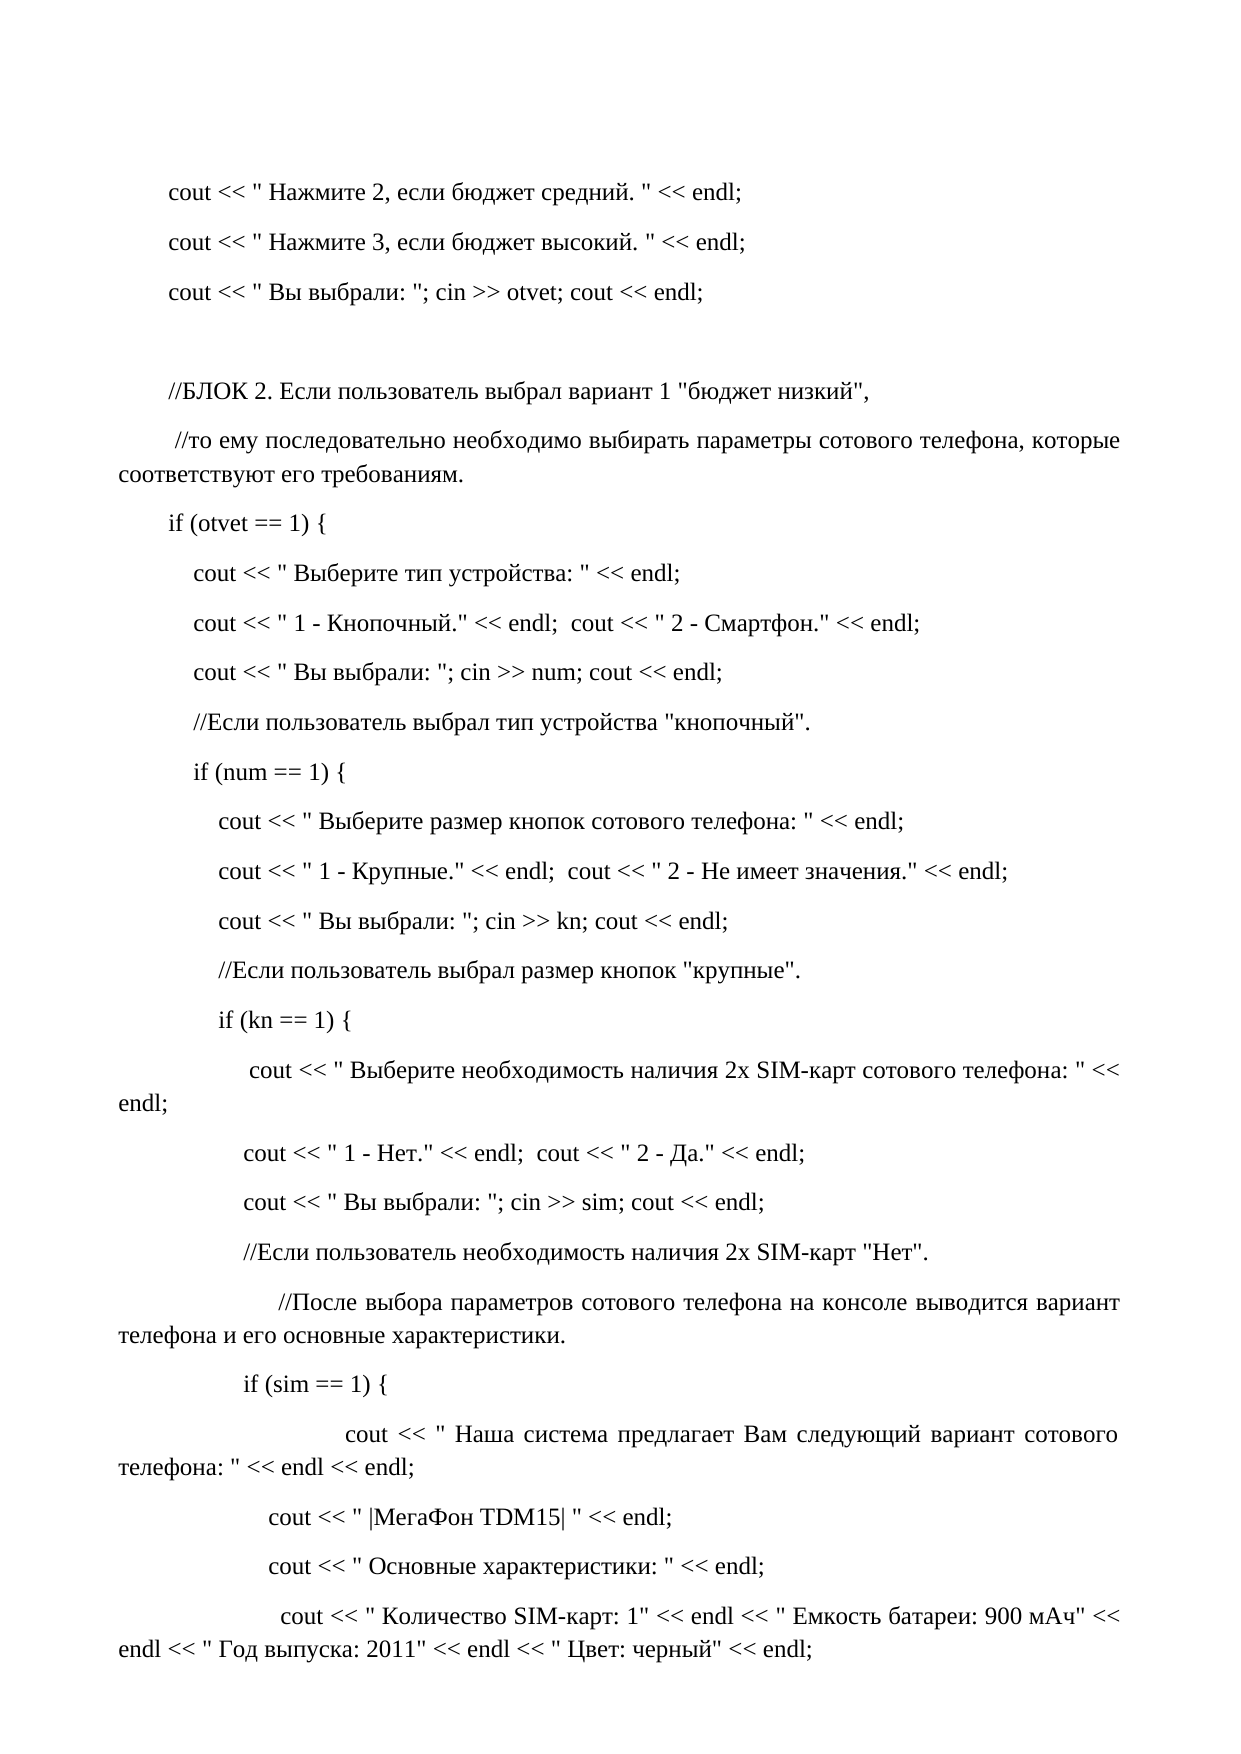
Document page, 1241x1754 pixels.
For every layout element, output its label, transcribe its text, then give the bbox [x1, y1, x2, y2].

text if (kn == 1) { [118, 1005, 1122, 1034]
text cout << " Выберите размер кнопок сотового телефона: " << endl; [118, 806, 1122, 835]
text //БЛОК 2. Если пользователь выбрал вариант 1 "бюджет низкий", [118, 376, 1122, 405]
text cout << " Вы выбрали: "; cin >> otvet; cout << endl; [118, 277, 1122, 305]
text //то ему последовательно необходимо выбирать параметры сотового телефона, которые соответствуют его требованиям. [118, 426, 1122, 487]
text cout << " Выберите тип устройства: " << endl; [118, 558, 1122, 587]
text cout << " 1 - Крупные." << endl; cout << " 2 - Не имеет значения." << endl; [118, 856, 1122, 885]
text //Если пользователь необходимость наличия 2х SIM-карт "Нет". [118, 1237, 1122, 1266]
text cout << " Вы выбрали: "; cin >> sim; cout << endl; [118, 1187, 1122, 1216]
text cout << " Вы выбрали: "; cin >> kn; cout << endl; [118, 906, 1122, 934]
text cout << " Нажмите 2, если бюджет средний. " << endl; [118, 177, 1122, 206]
text if (num == 1) { [118, 757, 1122, 786]
text cout << " |МегаФон TDM15| " << endl; [118, 1502, 1122, 1531]
text cout << " 1 - Нет." << endl; cout << " 2 - Да." << endl; [118, 1138, 1122, 1166]
text cout << " Выберите необходимость наличия 2х SIM-карт сотового телефона: " << endl; [118, 1055, 1122, 1117]
text cout << " Наша система предлагает Вам следующий вариант сотового телефона: " << endl << endl; [118, 1419, 1122, 1481]
text if (otvet == 1) { [118, 508, 1122, 537]
text cout << " Нажмите 3, если бюджет высокий. " << endl; [118, 227, 1122, 256]
text //После выбора параметров сотового телефона на консоле выводится вариант телефона и его основные характеристики. [118, 1287, 1122, 1348]
text cout << " Основные характеристики: " << endl; [118, 1551, 1122, 1580]
text //Если пользователь выбрал тип устройства "кнопочный". [118, 707, 1122, 736]
text cout << " Количество SIM-карт: 1" << endl << " Емкость батареи: 900 мАч" << endl << " Год выпуска: 2011" << endl << " Цвет: черный" << endl; [118, 1601, 1122, 1663]
text //Если пользователь выбрал размер кнопок "крупные". [118, 956, 1122, 984]
text cout << " Вы выбрали: "; cin >> num; cout << endl; [118, 657, 1122, 686]
text if (sim == 1) { [118, 1369, 1122, 1398]
text cout << " 1 - Кнопочный." << endl; cout << " 2 - Смартфон." << endl; [118, 608, 1122, 636]
